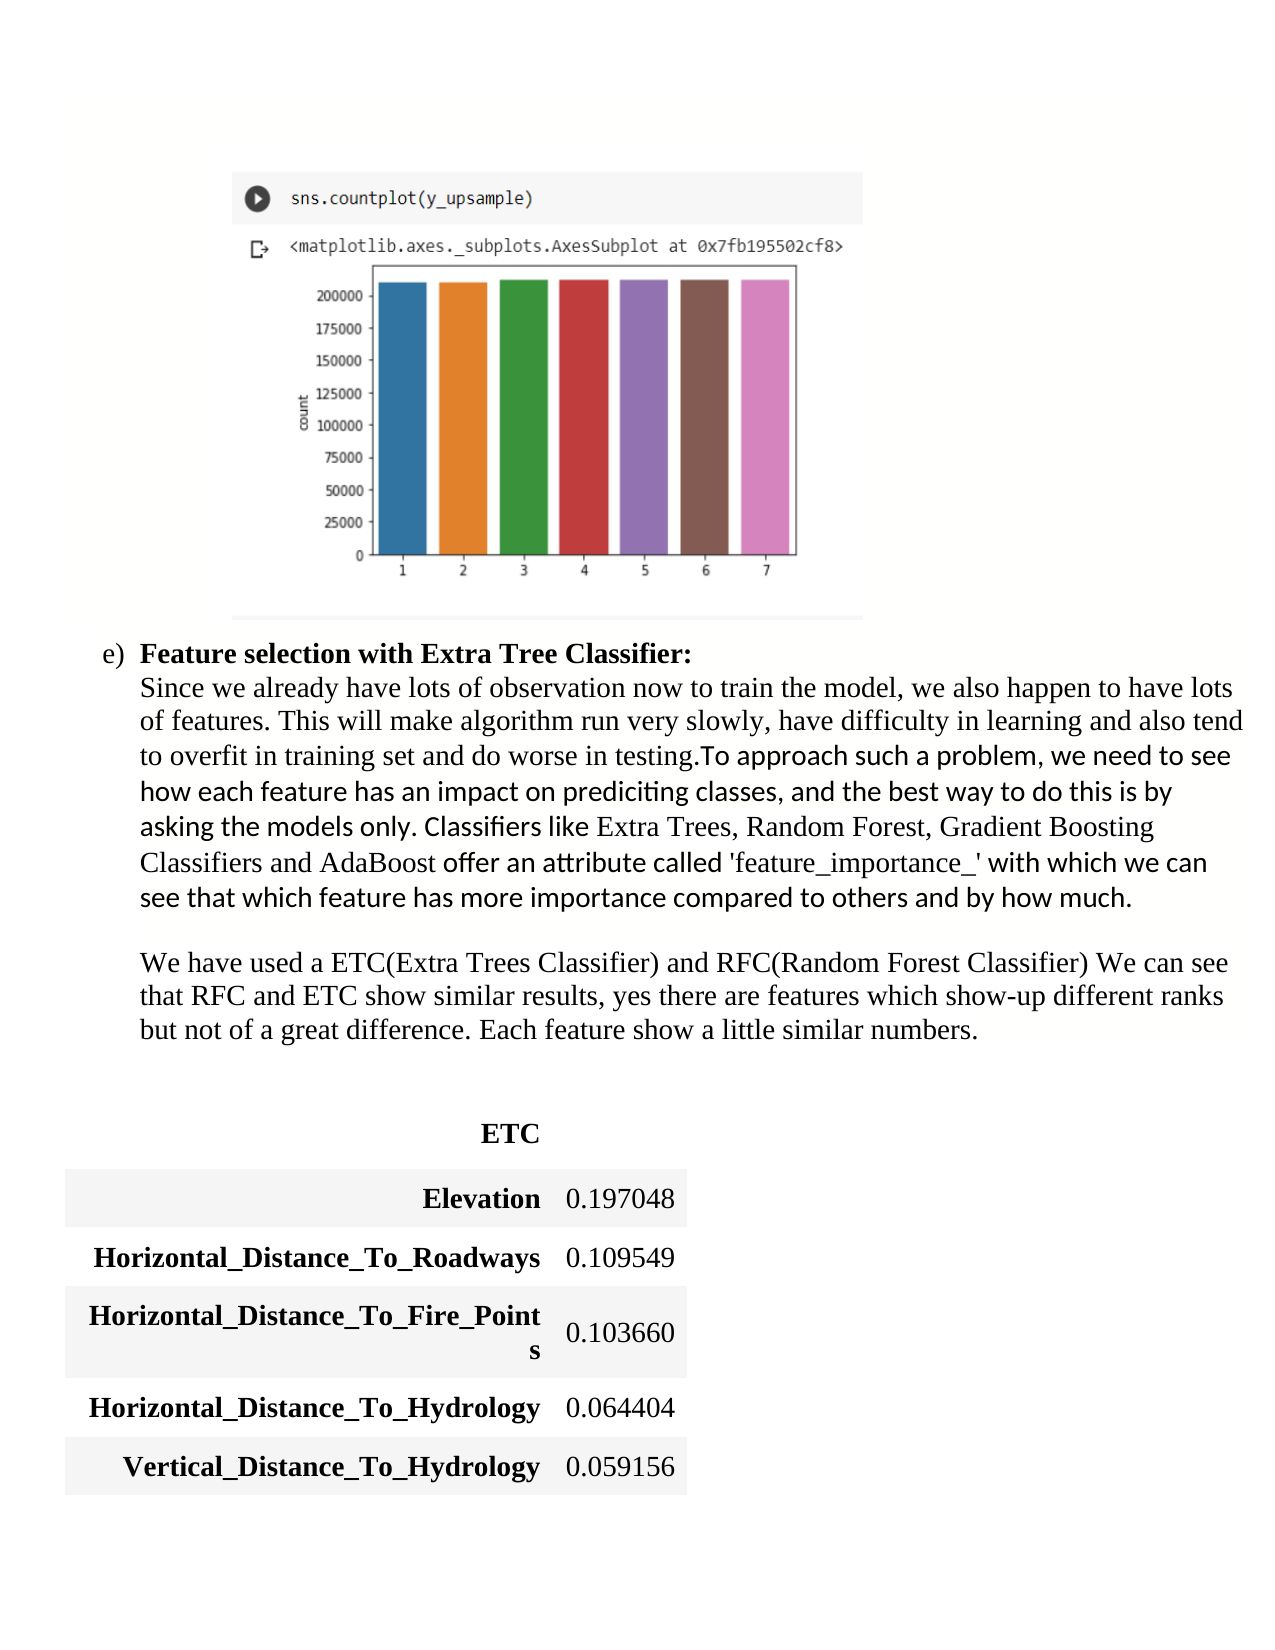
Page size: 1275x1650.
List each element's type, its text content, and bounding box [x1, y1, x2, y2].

table_cell Vertical_Distance_To_Hydrology [65, 1437, 553, 1495]
table_cell 0.059156 [553, 1437, 687, 1495]
table_header ETC [65, 1098, 553, 1169]
list Since we already have lots of observation now to train the model, we also happen to have lots of features. This will make algorithm run very slowly, have difficulty in learning and also tend to overfit in training set and do worse in testing.To approach such a problem, we need to see how each feature has an impact on prediciting classes, and the best way to do this is by asking the models only. Classifiers like Extra Trees, Random Forest, Gradient Boosting Classifiers and AdaBoost offer an attribute called 'feature_importance_' with which we can see that which feature has more importance compared to others and by how much. [139, 670, 1244, 915]
table_cell 0.109549 [553, 1228, 687, 1286]
list Feature selection with Extra Tree Classifier: [102, 636, 1244, 670]
table_cell Elevation [65, 1169, 553, 1227]
table_cell Horizontal_Distance_To_Fire_Points [65, 1286, 553, 1378]
table_cell 0.064404 [553, 1378, 687, 1437]
table_cell Horizontal_Distance_To_Hydrology [65, 1378, 553, 1437]
table_cell 0.103660 [553, 1286, 687, 1378]
table_cell 0.197048 [553, 1169, 687, 1227]
table_cell Horizontal_Distance_To_Roadways [65, 1228, 553, 1286]
list We have used a ETC(Extra Trees Classifier) and RFC(Random Forest Classifier) We can see that RFC and ETC show similar results, yes there are features which show-up different ranks but not of a great difference. Each feature show a little similar numbers. [979, 945, 1244, 1045]
picture [210, 148, 863, 620]
